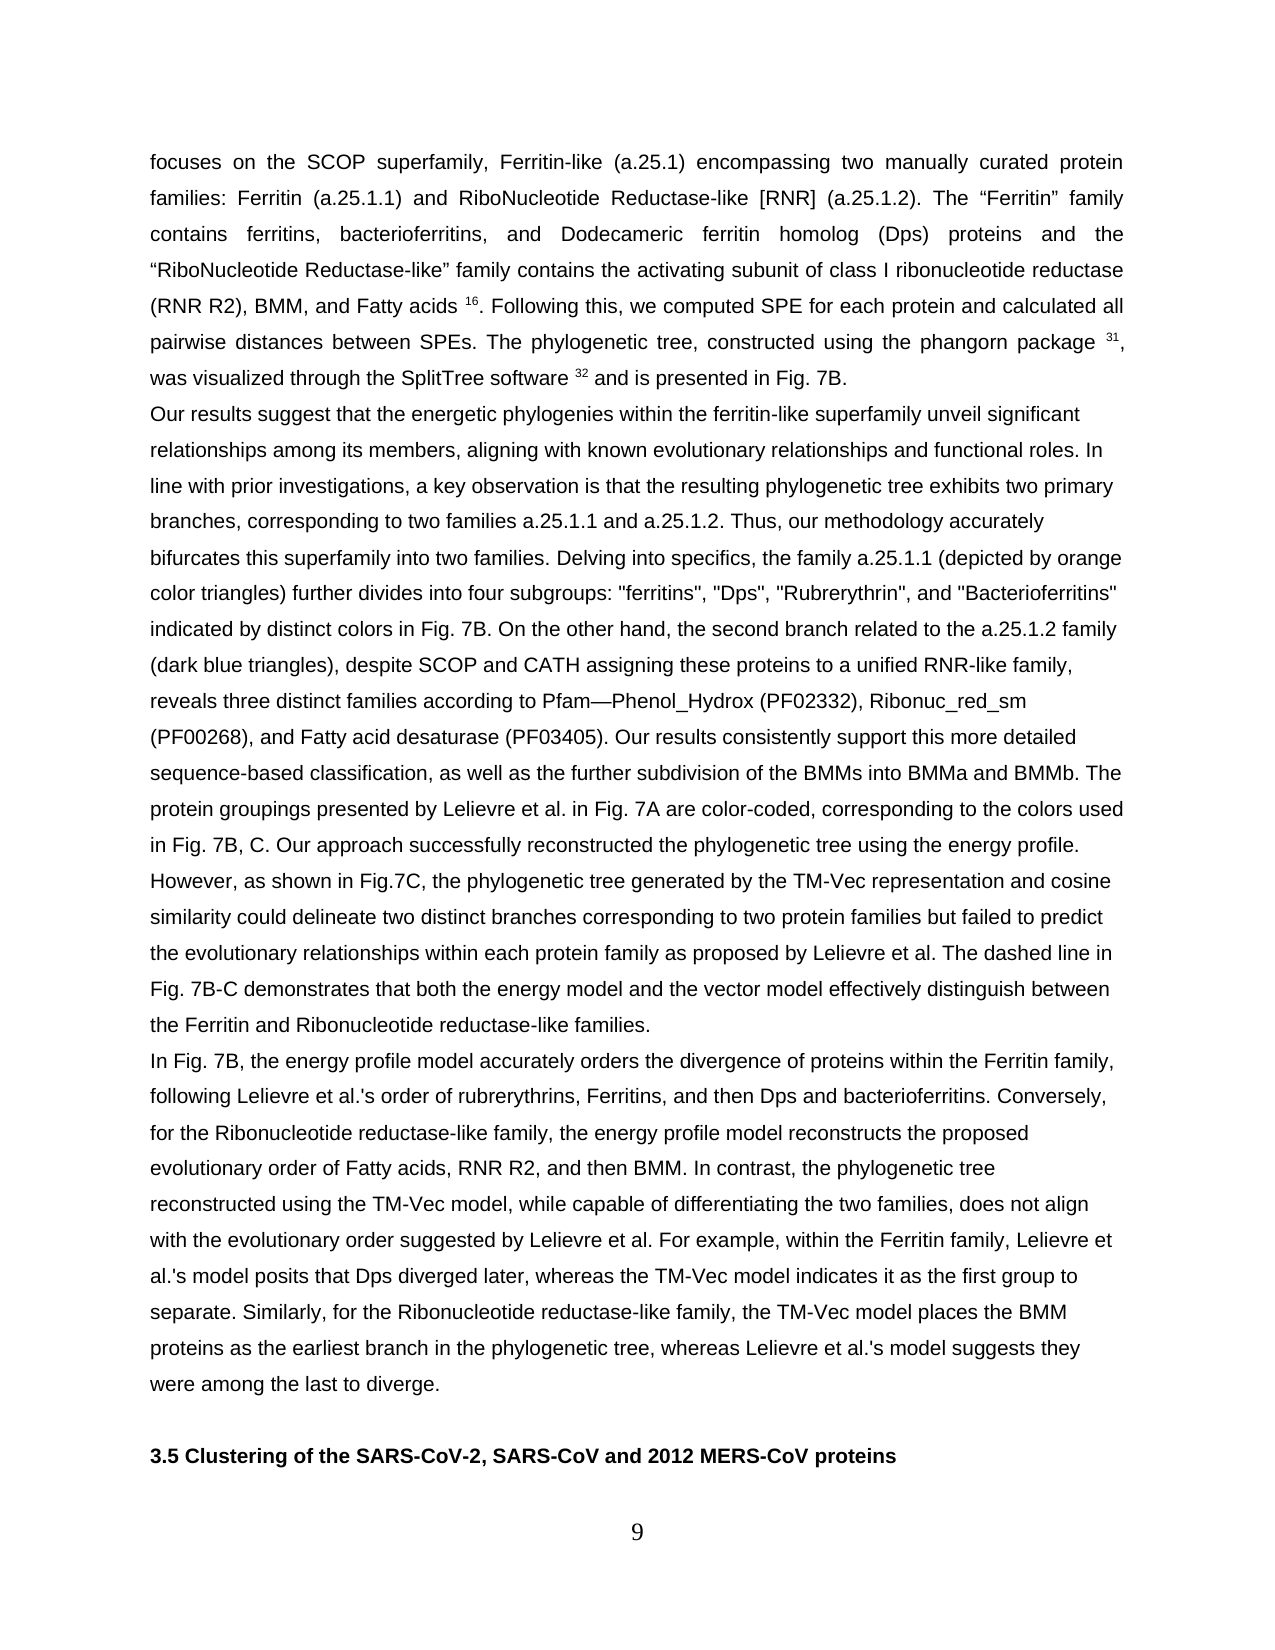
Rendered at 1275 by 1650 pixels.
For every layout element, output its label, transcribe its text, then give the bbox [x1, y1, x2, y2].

text 3.5 Clustering of the SARS-CoV-2, SARS-CoV and 2012 MERS-CoV proteins [150, 1444, 1125, 1468]
text In Fig. 7B, the energy profile model accurately orders the divergence of proteins within the Ferritin family, following Lelievre et al.'s order of rubrerythrins, Ferritins, and then Dps and bacterioferritins. Conversely, for the Ribonucleotide reductase-like family, the energy profile model reconstructs the proposed evolutionary order of Fatty acids, RNR R2, and then BMM. In contrast, the phylogenetic tree reconstructed using the TM-Vec model, while capable of differentiating the two families, does not align with the evolutionary order suggested by Lelievre et al. For example, within the Ferritin family, Lelievre et al.'s model posits that Dps diverged later, whereas the TM-Vec model indicates it as the first group to separate. Similarly, for the Ribonucleotide reductase-like family, the TM-Vec model places the BMM proteins as the earliest branch in the phylogenetic tree, whereas Lelievre et al.'s model suggests they were among the last to diverge. [150, 1048, 1125, 1396]
text Our results suggest that the energetic phylogenies within the ferritin-like superfamily unveil significant relationships among its members, aligning with known evolutionary relationships and functional roles. In line with prior investigations, a key observation is that the resulting phylogenetic tree exhibits two primary branches, corresponding to two families a.25.1.1 and a.25.1.2. Thus, our methodology accurately bifurcates this superfamily into two families. Delving into specifics, the family a.25.1.1 (depicted by orange color triangles) further divides into four subgroups: "ferritins", "Dps", "Rubrerythrin", and "Bacterioferritins" indicated by distinct colors in Fig. 7B. On the other hand, the second branch related to the a.25.1.2 family (dark blue triangles), despite SCOP and CATH assigning these proteins to a unified RNR-like family, reveals three distinct families according to Pfam—Phenol_Hydrox (PF02332), Ribonuc_red_sm (PF00268), and Fatty acid desaturase (PF03405). Our results consistently support this more detailed sequence-based classification, as well as the further subdivision of the BMMs into BMMa and BMMb. The protein groupings presented by Lelievre et al. in Fig. 7A are color-coded, corresponding to the colors used in Fig. 7B, C. Our approach successfully reconstructed the phylogenetic tree using the energy profile. However, as shown in Fig.7C, the phylogenetic tree generated by the TM-Vec representation and cosine similarity could delineate two distinct branches corresponding to two protein families but failed to predict the evolutionary relationships within each protein family as proposed by Lelievre et al. The dashed line in Fig. 7B-C demonstrates that both the energy model and the vector model effectively distinguish between the Ferritin and Ribonucleotide reductase-like families. [150, 402, 1125, 1036]
